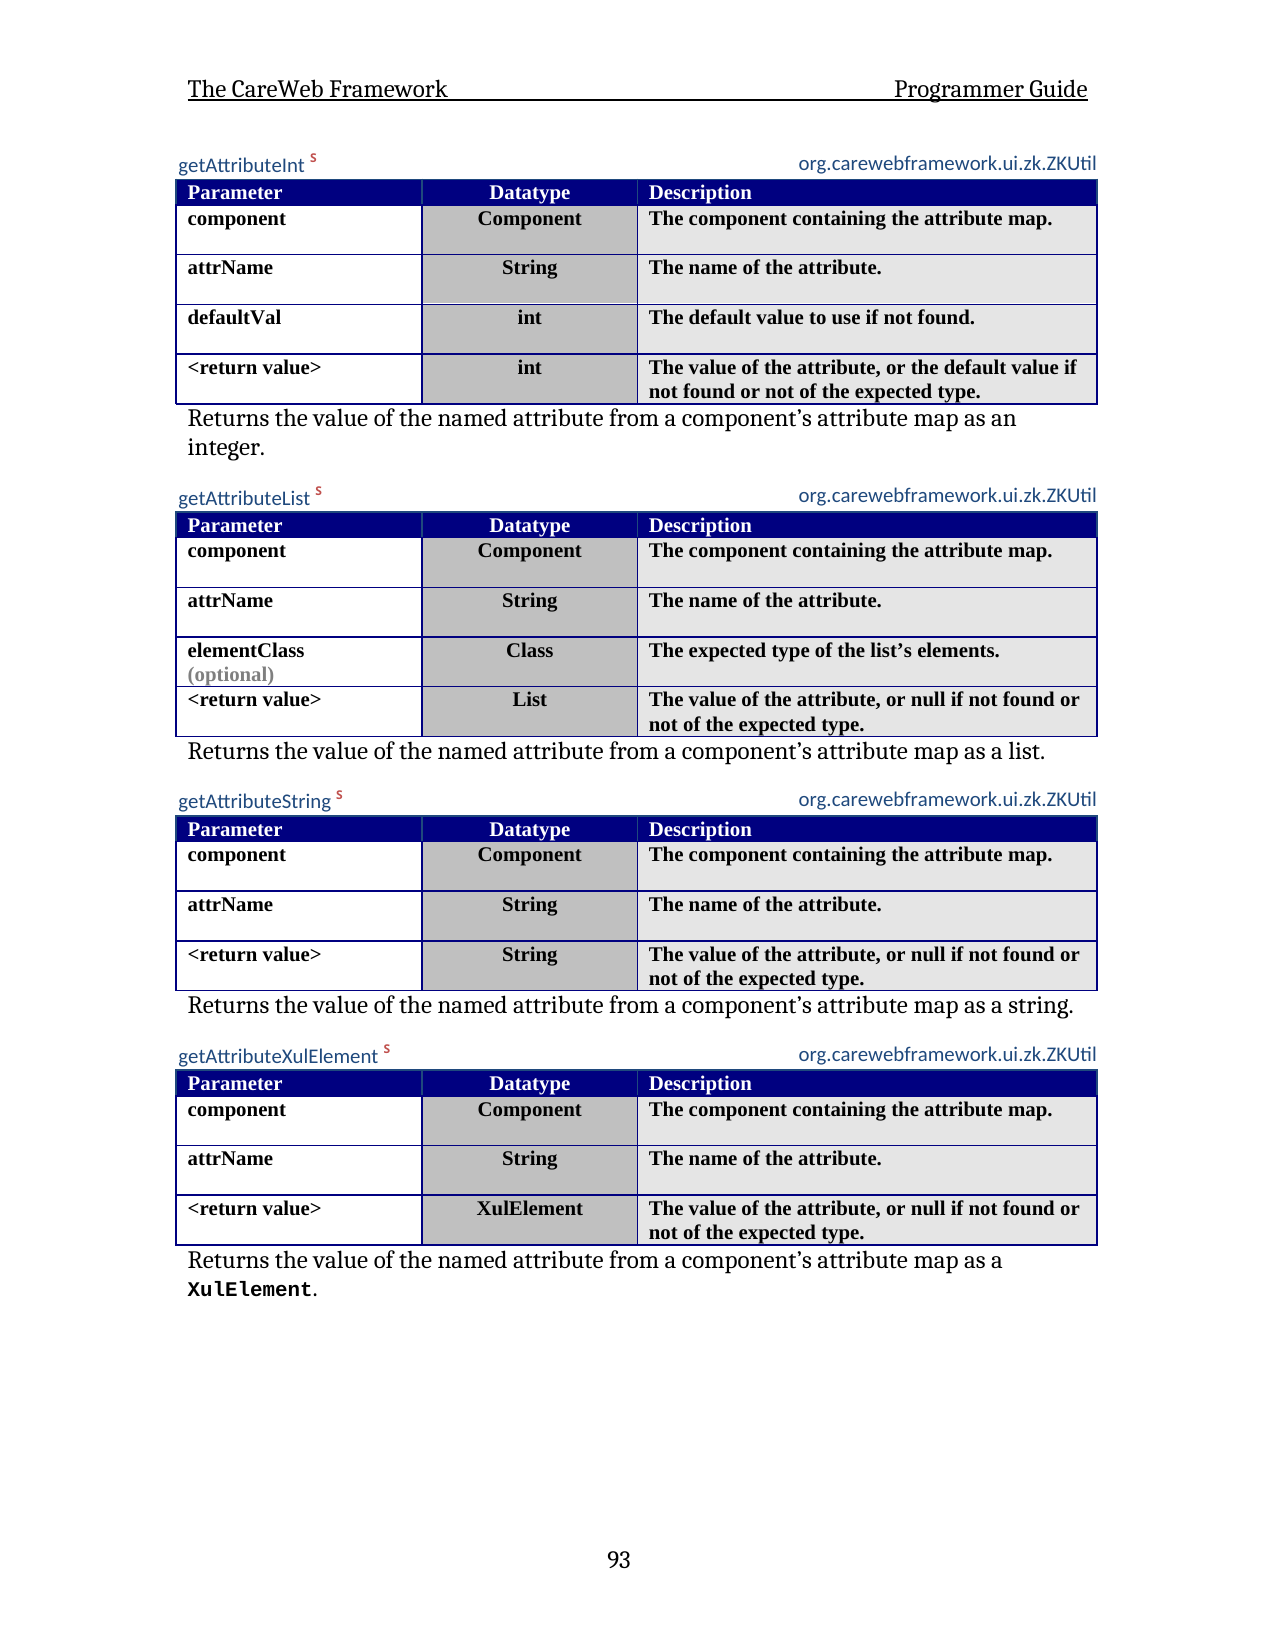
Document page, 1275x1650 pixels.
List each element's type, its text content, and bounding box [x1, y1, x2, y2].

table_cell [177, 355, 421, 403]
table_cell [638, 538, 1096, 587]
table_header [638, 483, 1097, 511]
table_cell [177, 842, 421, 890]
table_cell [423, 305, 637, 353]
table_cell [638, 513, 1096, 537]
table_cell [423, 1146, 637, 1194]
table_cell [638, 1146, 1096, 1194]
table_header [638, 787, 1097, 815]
text Returns the value of the named attribute from a component’s attribute map as a string. [187, 991, 1087, 1020]
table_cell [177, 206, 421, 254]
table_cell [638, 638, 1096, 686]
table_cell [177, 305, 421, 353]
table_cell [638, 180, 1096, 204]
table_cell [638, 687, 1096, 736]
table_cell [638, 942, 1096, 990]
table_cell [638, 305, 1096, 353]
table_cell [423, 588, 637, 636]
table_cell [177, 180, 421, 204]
text Returns the value of the named attribute from a component’s attribute map as a list. [187, 737, 1087, 766]
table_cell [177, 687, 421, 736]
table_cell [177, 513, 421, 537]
text Returns the value of the named attribute from a component’s attribute map as a XulElement. [187, 1246, 1087, 1303]
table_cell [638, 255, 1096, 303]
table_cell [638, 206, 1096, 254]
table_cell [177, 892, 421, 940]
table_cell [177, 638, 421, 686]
text Returns the value of the named attribute from a component’s attribute map as an integer. [187, 405, 1087, 462]
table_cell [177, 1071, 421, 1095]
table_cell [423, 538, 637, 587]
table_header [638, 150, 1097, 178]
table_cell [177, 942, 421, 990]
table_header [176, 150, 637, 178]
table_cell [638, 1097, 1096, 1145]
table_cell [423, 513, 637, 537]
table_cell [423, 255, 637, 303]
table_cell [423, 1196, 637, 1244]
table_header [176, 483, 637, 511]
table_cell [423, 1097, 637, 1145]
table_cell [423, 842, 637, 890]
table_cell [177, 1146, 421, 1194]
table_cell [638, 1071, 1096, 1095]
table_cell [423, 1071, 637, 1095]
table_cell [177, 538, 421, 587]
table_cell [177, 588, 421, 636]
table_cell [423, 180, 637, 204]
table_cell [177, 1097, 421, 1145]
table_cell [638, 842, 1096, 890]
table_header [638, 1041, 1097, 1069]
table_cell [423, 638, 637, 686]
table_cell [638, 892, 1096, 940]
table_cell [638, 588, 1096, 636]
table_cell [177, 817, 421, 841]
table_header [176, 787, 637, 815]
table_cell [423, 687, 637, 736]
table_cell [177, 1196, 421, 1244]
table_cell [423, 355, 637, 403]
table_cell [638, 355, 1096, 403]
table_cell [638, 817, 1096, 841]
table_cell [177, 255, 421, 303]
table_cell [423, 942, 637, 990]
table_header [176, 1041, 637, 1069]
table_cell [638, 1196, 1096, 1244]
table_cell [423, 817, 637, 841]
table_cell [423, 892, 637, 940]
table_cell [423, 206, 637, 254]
